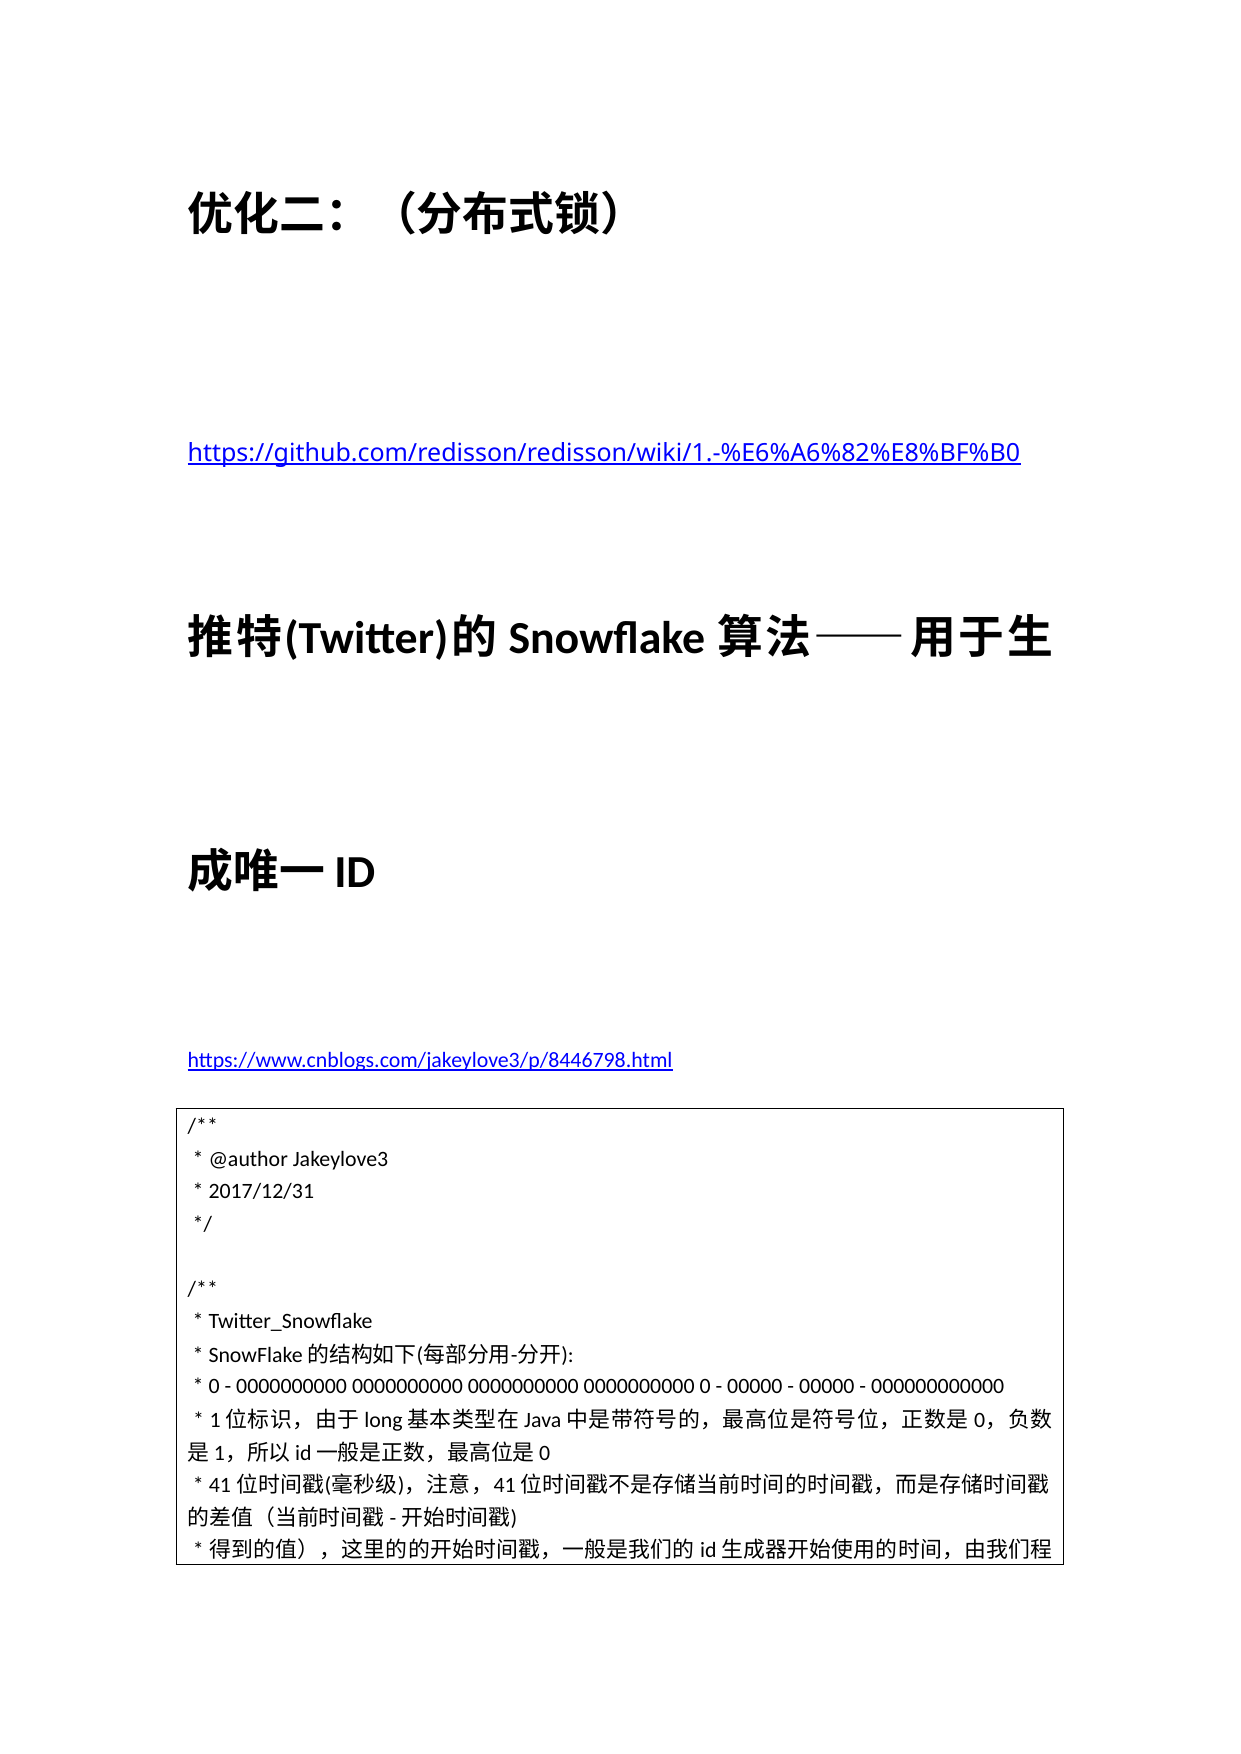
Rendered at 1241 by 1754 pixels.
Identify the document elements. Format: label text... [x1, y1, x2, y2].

text https://github.com/redisson/redisson/wiki/1.-%E6%A6%82%E8%BF%B0 [187, 419, 1053, 484]
subtitle 推特(Twitter)的Snowflake算法——用于生成唯一ID [187, 584, 1053, 916]
text https://www.cnblogs.com/jakeylove3/p/8446798.html [187, 1043, 1053, 1076]
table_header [177, 1109, 1063, 1564]
subtitle 优化二：（分布式锁） [187, 162, 1053, 259]
